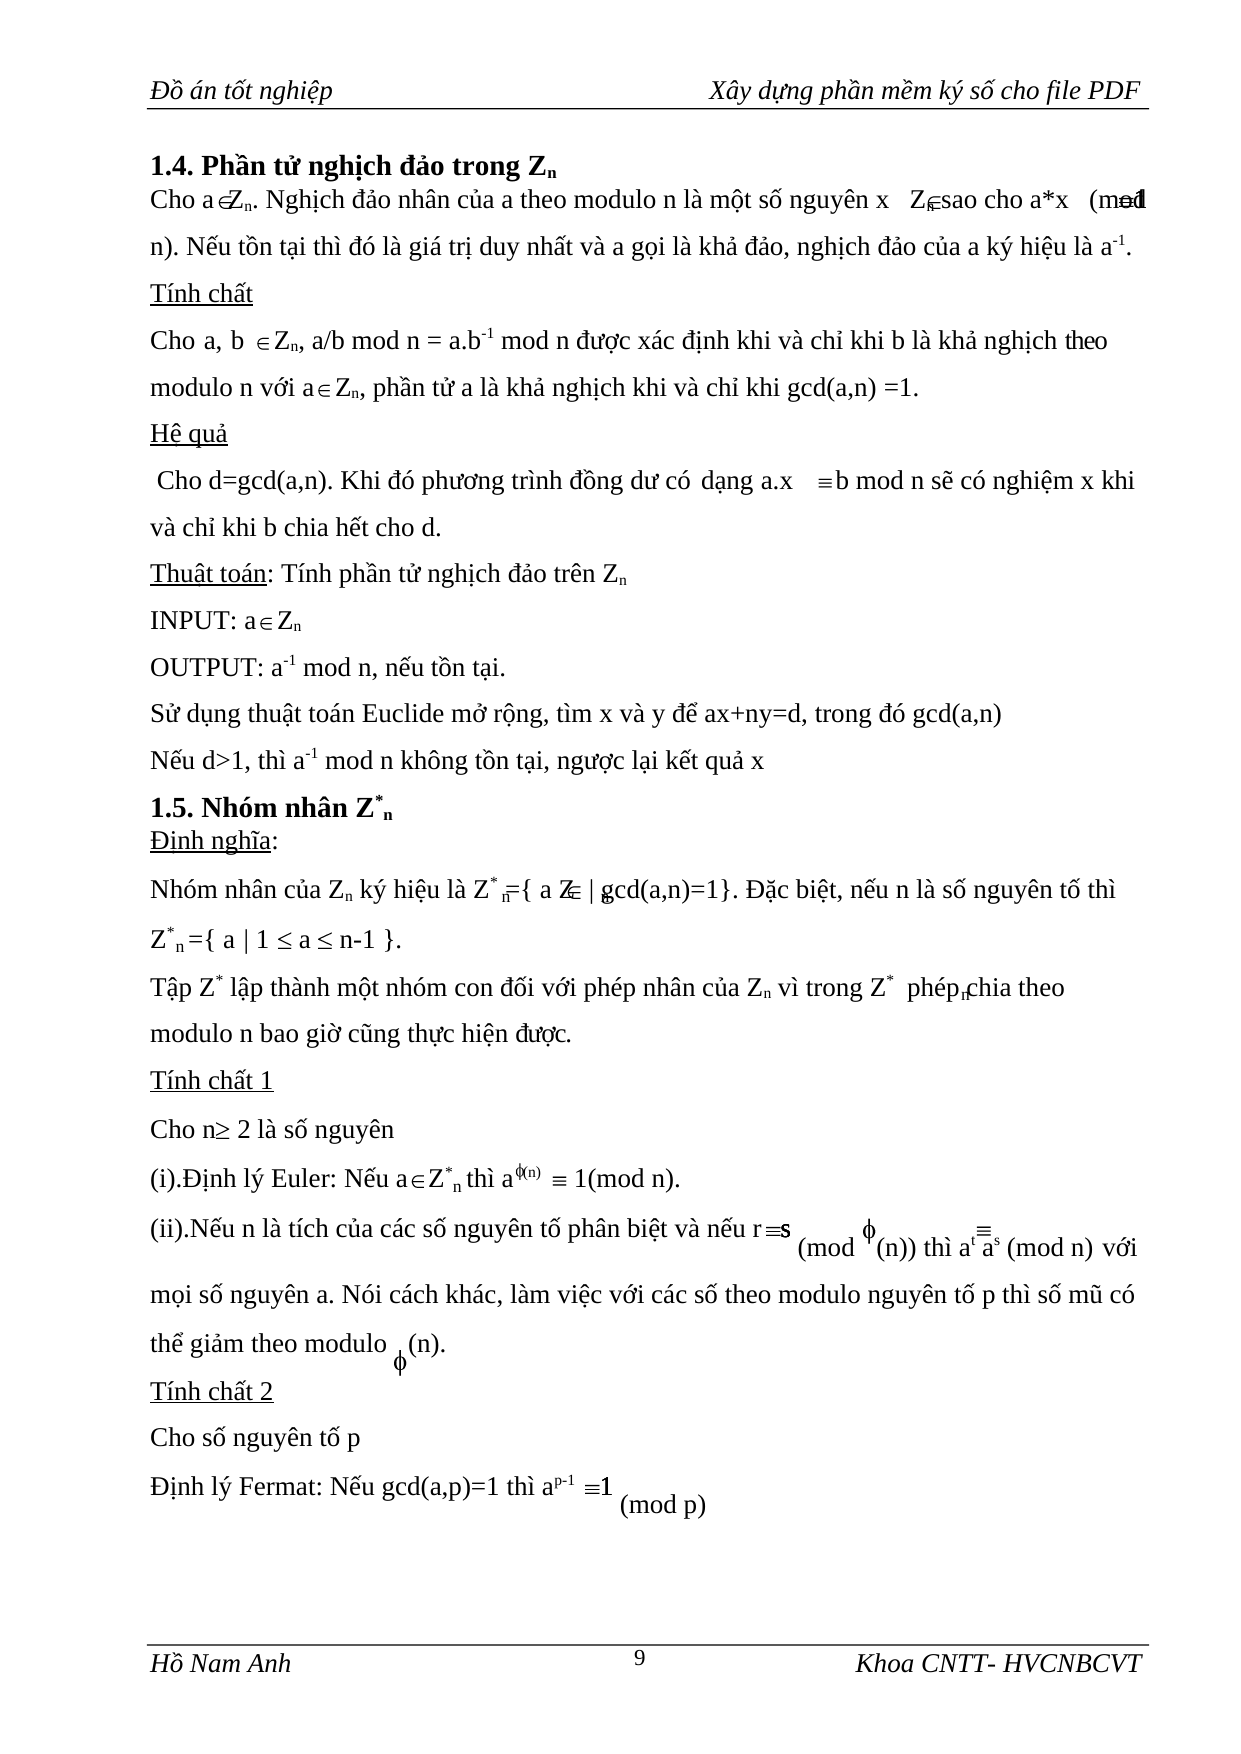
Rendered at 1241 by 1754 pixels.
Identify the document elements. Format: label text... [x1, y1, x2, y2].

text Tính chất [150, 277, 1203, 308]
picture [515, 1157, 534, 1163]
text mọi số nguyên a. Nói cách khác, làm việc với các số theo modulo nguyên tố p thì số mũ có thể giảm theo modulo (n). [150, 1278, 1147, 1359]
text modulo n bao giờ cũng thực hiện được. Tính chất 1 [150, 1017, 585, 1095]
text Cho n 2 là số nguyên [150, 1113, 1203, 1144]
text OUTPUT: a-1 mod n, nếu tồn tại. [150, 651, 1203, 682]
text Thuật toán: Tính phần tử nghịch đảo trên Zn INPUT: a Zn [150, 557, 628, 635]
text Nhóm nhân của Zn ký hiệu là Z* ={ a Z | gcd(a,n)=1}. Đặc biệt, nếu n là số nguyên tố thì Z* ={ a | 1 a n-1 }. [150, 873, 1147, 954]
text Cho a Zn. Nghịch đảo nhân của a theo modulo n là một số nguyên x Zn sao cho a*x (mod n). Nếu tồn tại thì đó là giá trị duy nhất và a gọi là khả đảo, nghịch đảo của a ký hiệu là a-1. [150, 183, 1147, 262]
subtitle Phần tử nghịch đảo trong Zn [150, 148, 1203, 182]
picture [976, 1210, 1007, 1231]
text Định lý Fermat: Nếu gcd(a,p)=1 thì ap-1 [150, 1471, 582, 1502]
text (ii).Nếu n là tích của các số nguyên tố phân biệt và nếu r [150, 1212, 765, 1243]
text Tập Z* lập thành một nhóm con đối với phép nhân của Zn vì trong Z* phép chia theo [150, 973, 1203, 1002]
picture [1118, 182, 1149, 215]
text (i).Định lý Euler: Nếu a Z* thì a (n) 1(mod n). [150, 1163, 1203, 1194]
text Sử dụng thuật toán Euclide mở rộng, tìm x và y để ax+ny=d, trong đó gcd(a,n) Nếu d>1, thì a-1 mod n không tồn tại, ngược lại kết quả x [150, 698, 1004, 775]
picture [862, 1210, 891, 1231]
text Cho số nguyên tố p [150, 1422, 1203, 1453]
text Định nghĩa: [150, 824, 1203, 856]
text Hệ quả [150, 417, 1203, 448]
text Cho a, b Zn, a/b mod n = a.b-1 mod n được xác định khi và chỉ khi b là khả nghịch theo modulo n với a Zn, phần tử a là khả nghịch khi và chỉ khi gcd(a,n) =1. [150, 324, 1147, 402]
text Tính chất 2 [150, 1377, 1203, 1406]
subtitle Nhóm nhân Z*n [150, 791, 1203, 824]
picture [765, 1210, 796, 1244]
picture [393, 1359, 422, 1376]
text (mod (n)) thì at as (mod n) với [797, 1231, 1203, 1262]
text (mod p) [619, 1488, 1203, 1519]
text Cho d=gcd(a,n). Khi đó phương trình đồng dư có dạng a.x b mod n sẽ có nghiệm x khi và chỉ khi b chia hết cho d. [150, 464, 1147, 542]
picture [584, 1468, 615, 1502]
